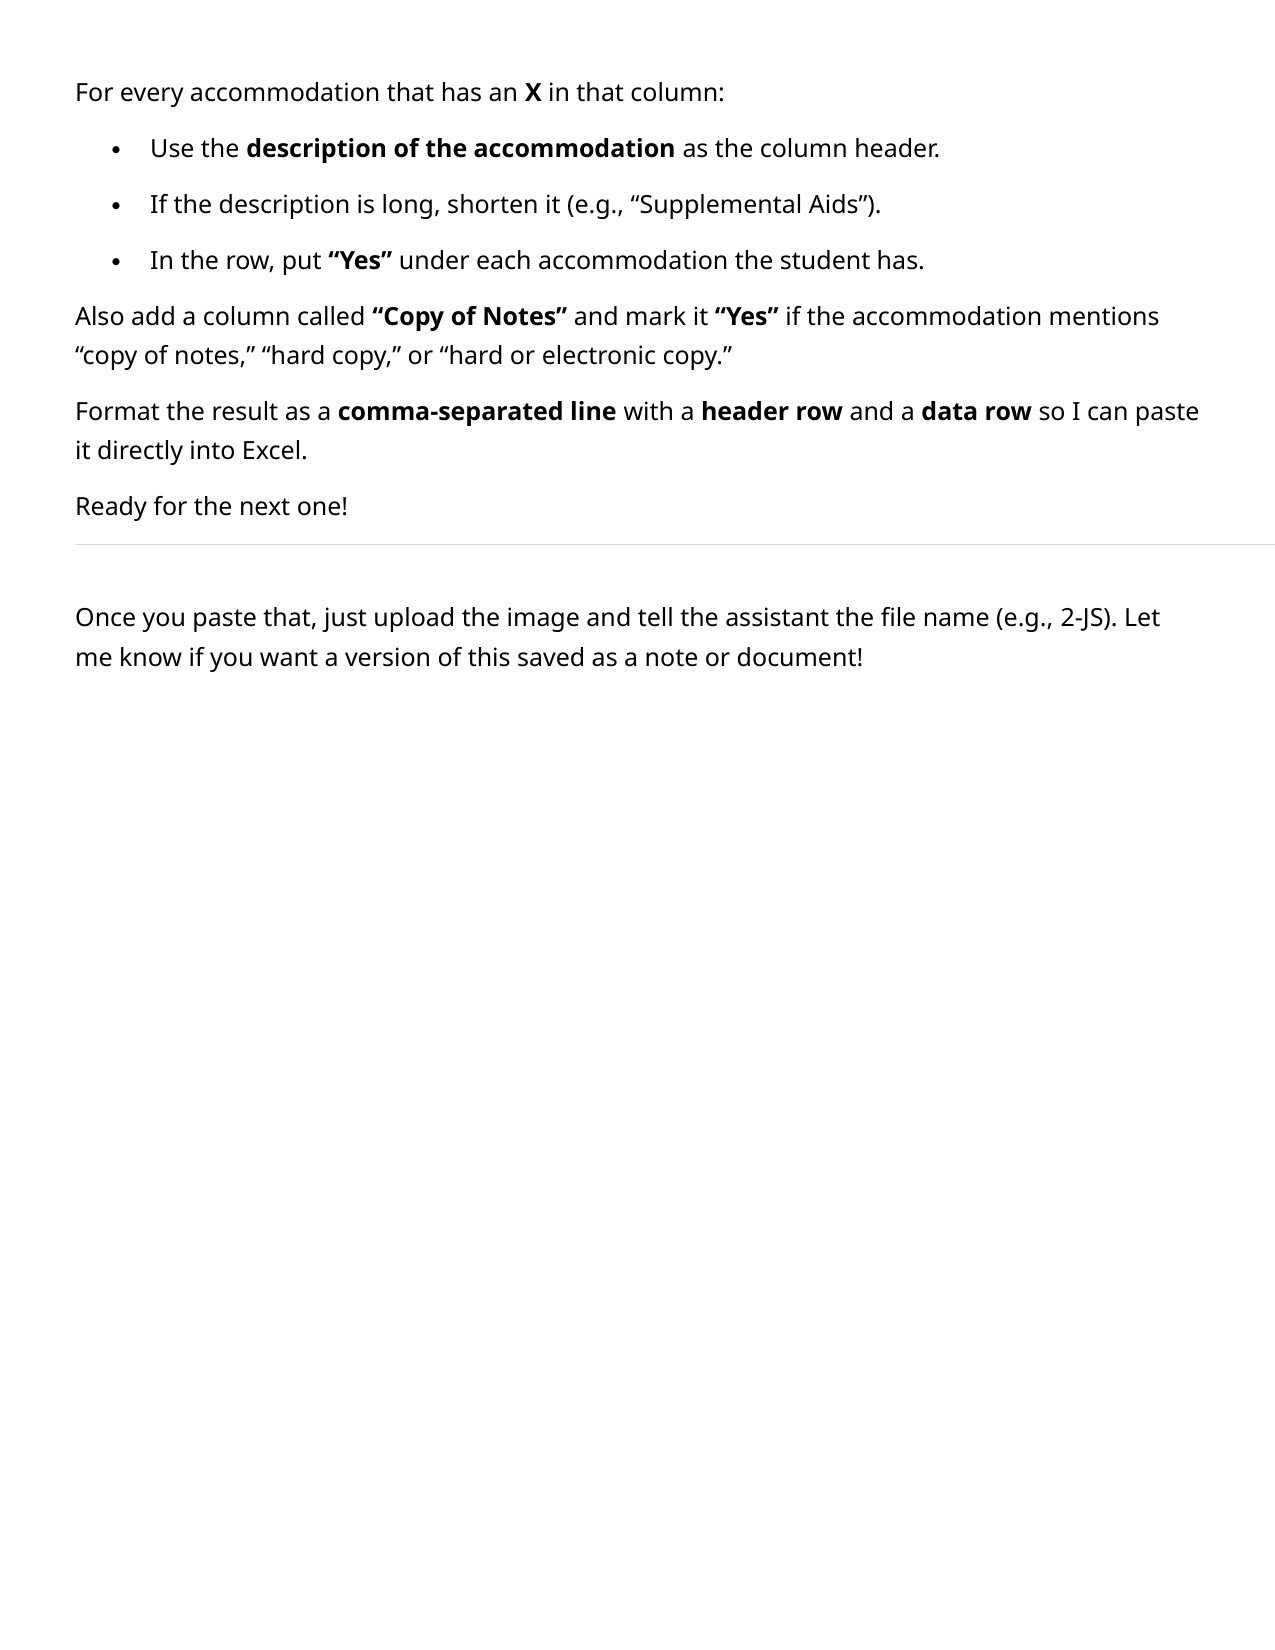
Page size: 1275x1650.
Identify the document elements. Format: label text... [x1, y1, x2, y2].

list In the row, put “Yes” under each accommodation the student has. [112, 242, 1200, 277]
text For every accommodation that has an X in that column: [75, 75, 1200, 109]
text Once you paste that, just upload the image and tell the assistant the file name (e.g., 2-JS). Let me know if you want a version of this saved as a note or document! [75, 600, 1200, 673]
list If the description is long, shorten it (e.g., “Supplemental Aids”). [112, 187, 1200, 221]
text Format the result as a comma-separated line with a header row and a data row so I can paste it directly into Excel. [75, 393, 1200, 467]
text Ready for the next one! [75, 488, 1200, 522]
text Also add a column called “Copy of Notes” and mark it “Yes” if the accommodation mentions “copy of notes,” “hard copy,” or “hard or electronic copy.” [75, 298, 1200, 372]
list Use the description of the accommodation as the column header. [112, 131, 1200, 165]
